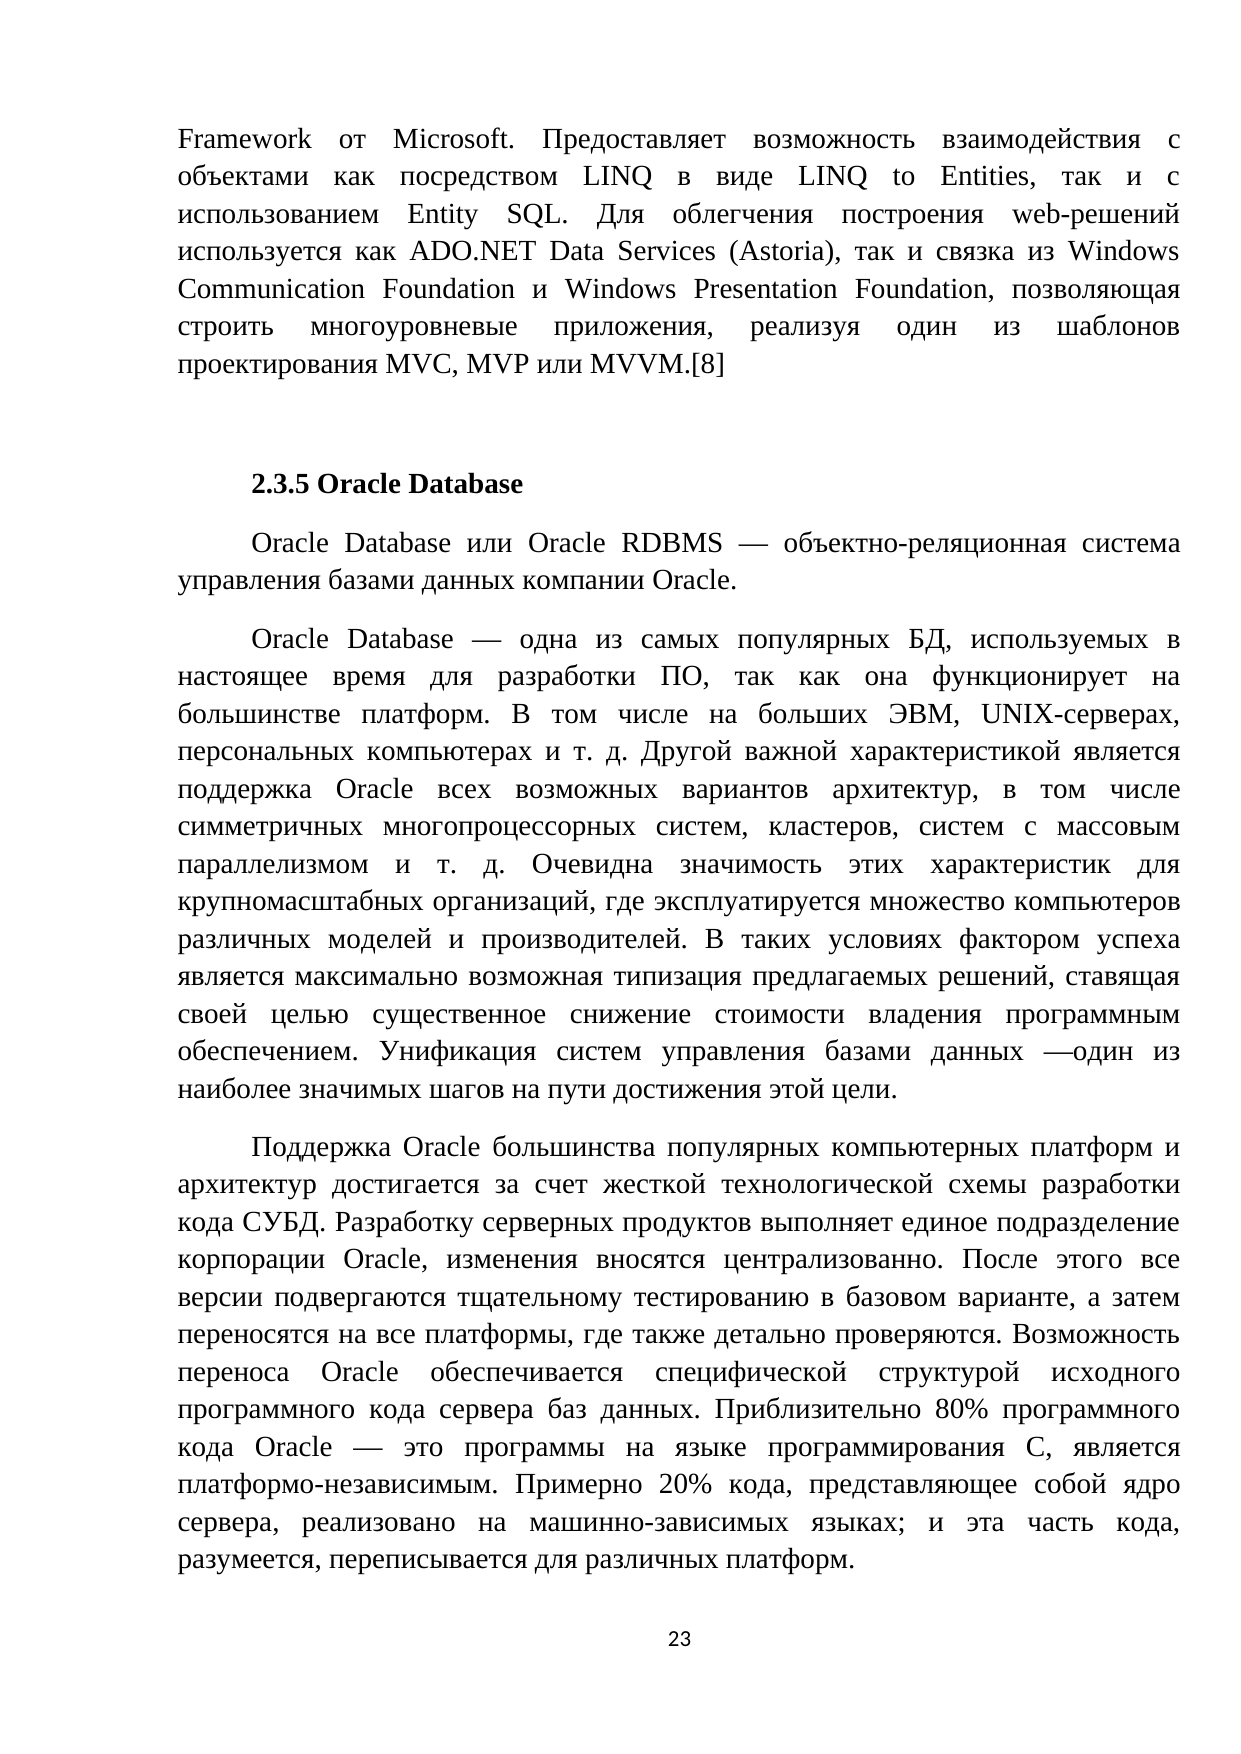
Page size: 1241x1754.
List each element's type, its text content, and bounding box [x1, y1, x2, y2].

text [177, 118, 1181, 381]
text Поддержка Oracle большинства популярных компьютерных платформ и архитектур достигается за счет жесткой технологической схемы разработки кода СУБД. Разработку серверных продуктов выполняет единое подразделение корпорации Oracle, изменения вносятся централизованно. После этого все версии подвергаются тщательному тестированию в базовом варианте, а затем переносятся на все платформы, где также детально проверяются. Возможность переноса Oracle обеспечивается специфической структурой исходного программного кода сервера баз данных. Приблизительно 80% программного кода Oracle — это программы на языке программирования C, является платформо-независимым. Примерно 20% кода, представляющее собой ядро сервера, реализовано на машинно-зависимых языках; и эта часть кода, разумеется, переписывается для различных платформ. [177, 1126, 1181, 1576]
text Oracle Database или Oracle RDBMS — объектно-реляционная система управления базами данных компании Oracle. [177, 522, 1181, 597]
text Oracle Database — одна из самых популярных БД, используемых в настоящее время для разработки ПО, так как она функционирует на большинстве платформ. В том числе на больших ЭВМ, UNIX-серверах, персональных компьютерах и т. д. Другой важной характеристикой является поддержка Oracle всех возможных вариантов архитектур, в том числе симметричных многопроцессорных систем, кластеров, систем с массовым параллелизмом и т. д. Очевидна значимость этих характеристик для крупномасштабных организаций, где эксплуатируется множество компьютеров различных моделей и производителей. В таких условиях фактором успеха является максимально возможная типизация предлагаемых решений, ставящая своей целью существенное снижение стоимости владения программным обеспечением. Унификация систем управления базами данных —один из наиболее значимых шагов на пути достижения этой цели. [177, 618, 1181, 1106]
text 2.3.5 Oracle Database [177, 464, 1181, 501]
